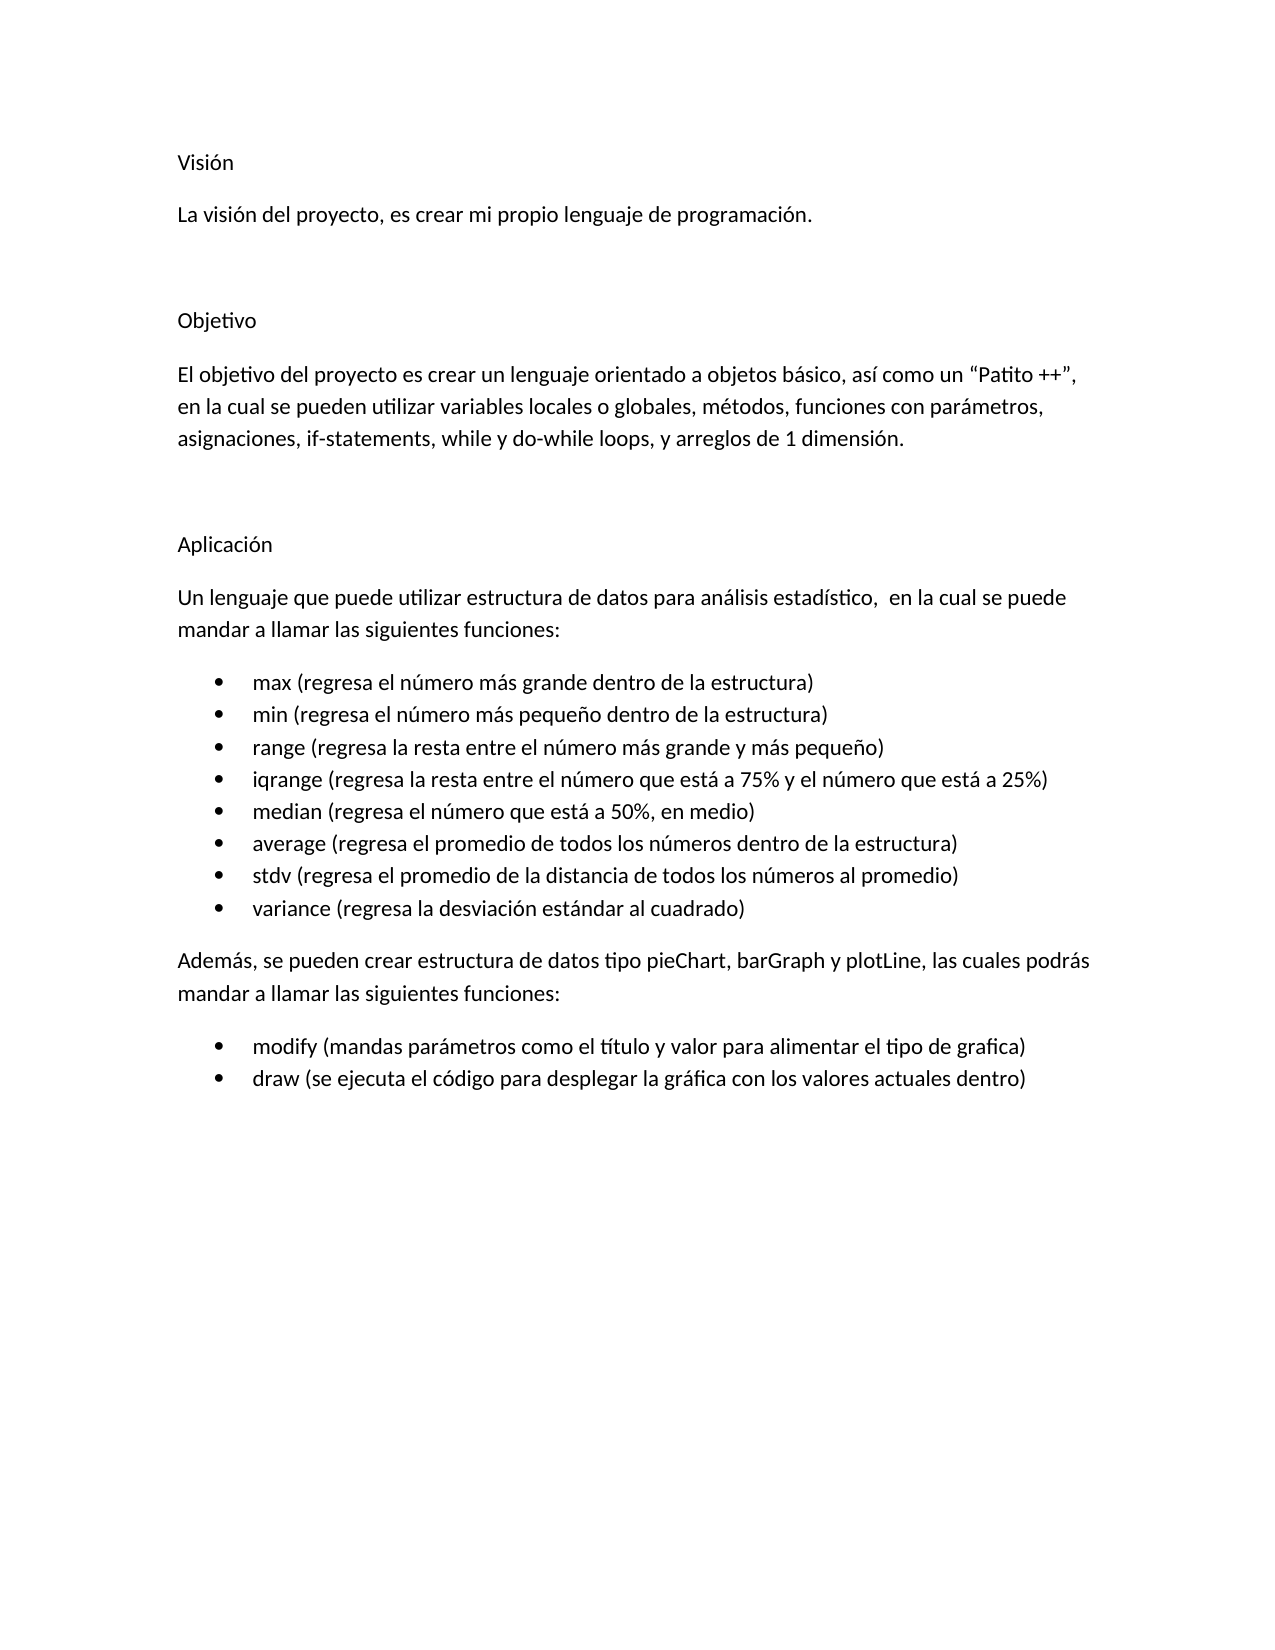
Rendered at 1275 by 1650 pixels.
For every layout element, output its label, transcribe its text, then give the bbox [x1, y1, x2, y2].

text Además, se pueden crear estructura de datos tipo pieChart, barGraph y plotLine, las cuales podrás mandar a llamar las siguientes funciones: [177, 947, 1098, 1007]
list max (regresa el número más grande dentro de la estructura) [215, 668, 1098, 696]
text Objetivo [177, 307, 1098, 335]
list range (regresa la resta entre el número más grande y más pequeño) [215, 733, 1098, 761]
text La visión del proyecto, es crear mi propio lenguaje de programación. [177, 201, 1098, 229]
list min (regresa el número más pequeño dentro de la estructura) [215, 701, 1098, 728]
list median (regresa el número que está a 50%, en medio) [215, 797, 1098, 825]
list draw (se ejecuta el código para desplegar la gráfica con los valores actuales dentro) [215, 1064, 1098, 1092]
text Un lenguaje que puede utilizar estructura de datos para análisis estadístico, en la cual se puede mandar a llamar las siguientes funciones: [177, 583, 1098, 643]
text Aplicación [177, 530, 1098, 558]
list iqrange (regresa la resta entre el número que está a 75% y el número que está a 25%) [215, 765, 1098, 793]
list variance (regresa la desviación estándar al cuadrado) [215, 894, 1098, 922]
list stdv (regresa el promedio de la distancia de todos los números al promedio) [215, 861, 1098, 889]
text Visión [177, 148, 1098, 176]
text El objetivo del proyecto es crear un lenguaje orientado a objetos básico, así como un “Patito ++”, en la cual se pueden utilizar variables locales o globales, métodos, funciones con parámetros, asignaciones, if-statements, while y do-while loops, y arreglos de 1 dimensión. [177, 360, 1098, 452]
list modify (mandas parámetros como el título y valor para alimentar el tipo de grafica) [215, 1032, 1098, 1060]
list average (regresa el promedio de todos los números dentro de la estructura) [215, 829, 1098, 857]
